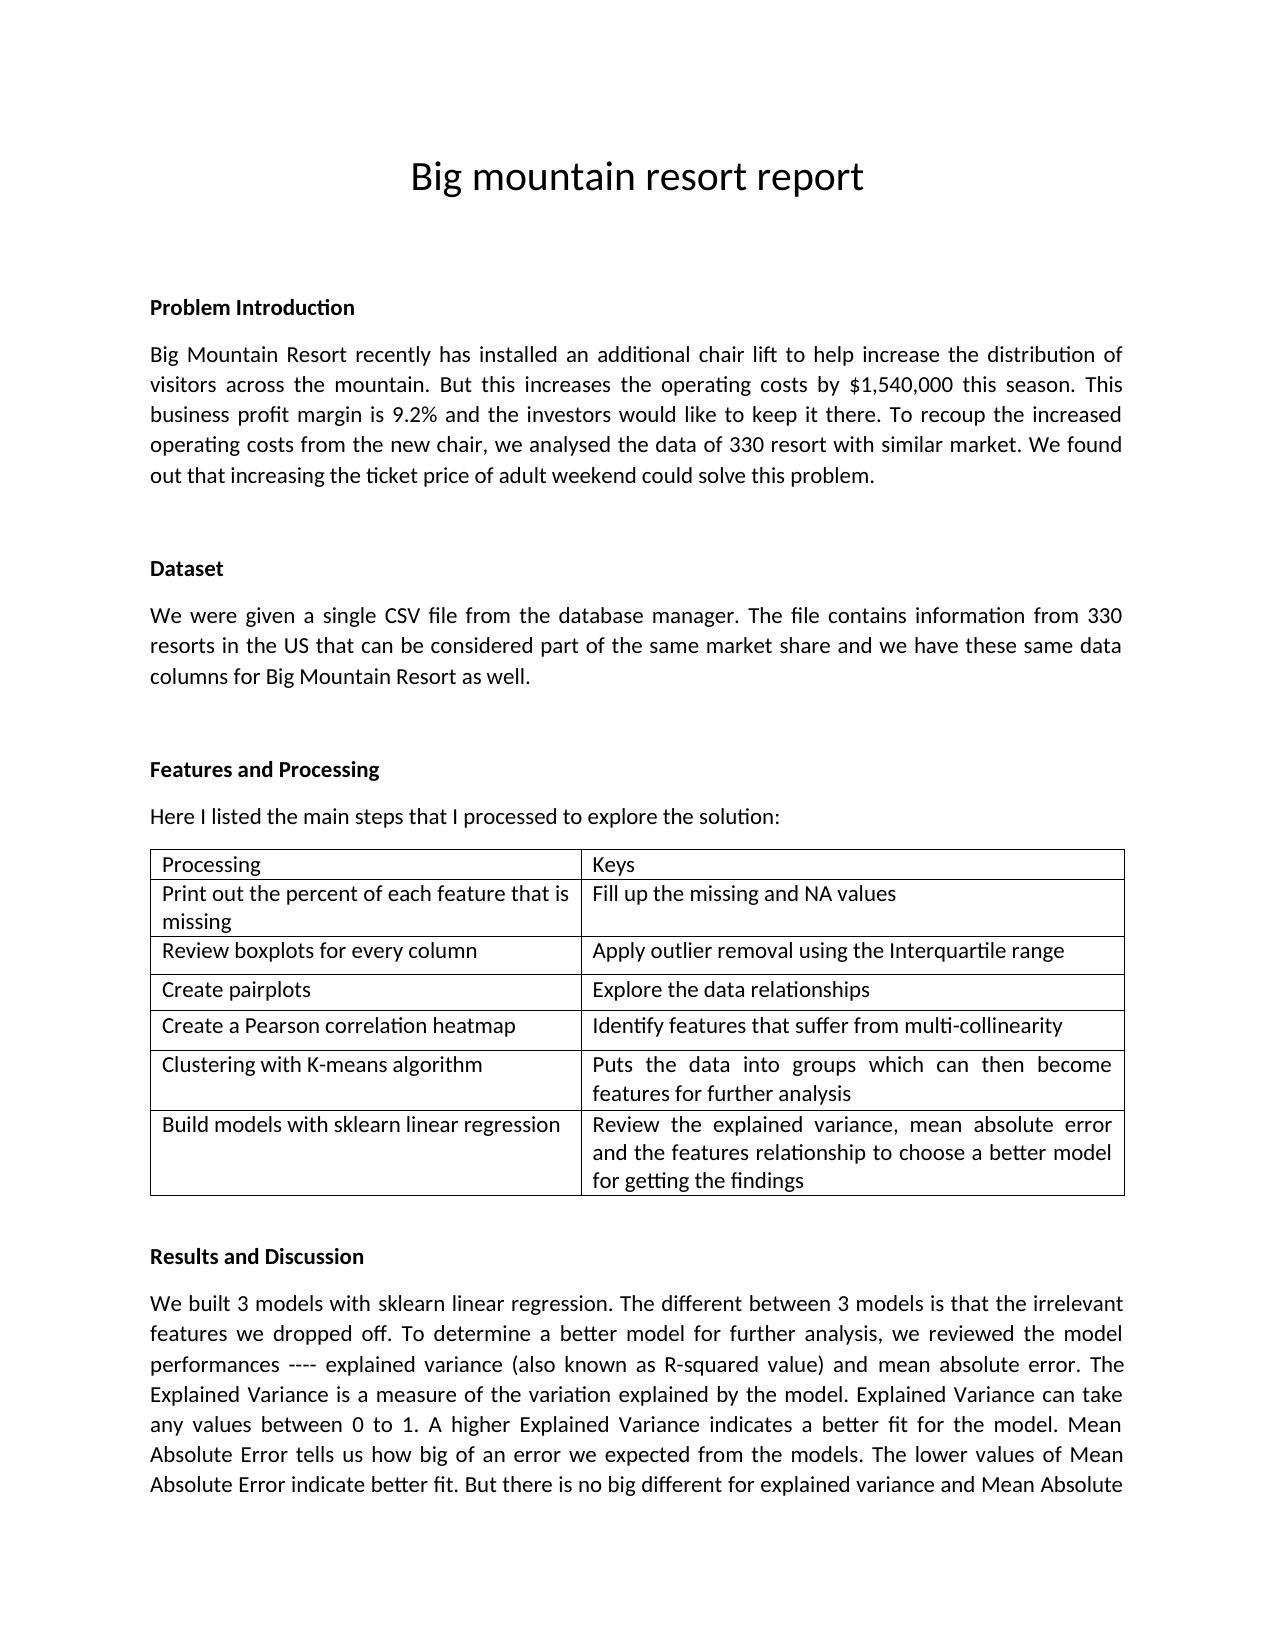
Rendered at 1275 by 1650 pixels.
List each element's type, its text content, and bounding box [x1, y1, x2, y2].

text Problem Introduction [150, 293, 1125, 321]
table_cell Review the explained variance, mean absolute error and the features relationship to choose a better model for getting the findings [582, 1111, 1124, 1194]
table_cell Create pairplots [151, 975, 581, 1010]
text Dataset [150, 554, 1125, 583]
text We were given a single CSV file from the database manager. The file contains information from 330 resorts in the US that can be considered part of the same market share and we have these same data columns for Big Mountain Resort as well. [150, 601, 1125, 690]
table_cell Review boxplots for every column [151, 937, 581, 974]
text Results and Discussion [150, 1242, 1125, 1271]
table_cell Explore the data relationships [582, 975, 1124, 1010]
table_header Keys [582, 850, 1124, 878]
table_cell Identify features that suffer from multi-collinearity [582, 1011, 1124, 1049]
table_header Processing [151, 850, 581, 878]
table_cell Fill up the missing and NA values [582, 880, 1124, 936]
table_cell Puts the data into groups which can then become features for further analysis [582, 1051, 1124, 1109]
table_cell Clustering with K-means algorithm [151, 1051, 581, 1109]
table_cell Build models with sklearn linear regression [151, 1111, 581, 1194]
text Big Mountain Resort recently has installed an additional chair lift to help increase the distribution of visitors across the mountain. But this increases the operating costs by $1,540,000 this season. This business profit margin is 9.2% and the investors would like to keep it there. To recoup the increased operating costs from the new chair, we analysed the data of 330 resort with similar market. We found out that increasing the ticket price of adult weekend could solve this problem. [150, 340, 1125, 489]
text Features and Processing [150, 756, 1125, 784]
text Big mountain resort report [150, 150, 1125, 201]
text Here I listed the main steps that I processed to explore the solution: [150, 802, 1125, 831]
table_cell Print out the percent of each feature that is missing [151, 880, 581, 936]
table_cell Apply outlier removal using the Interquartile range [582, 937, 1124, 974]
table_cell Create a Pearson correlation heatmap [151, 1011, 581, 1049]
